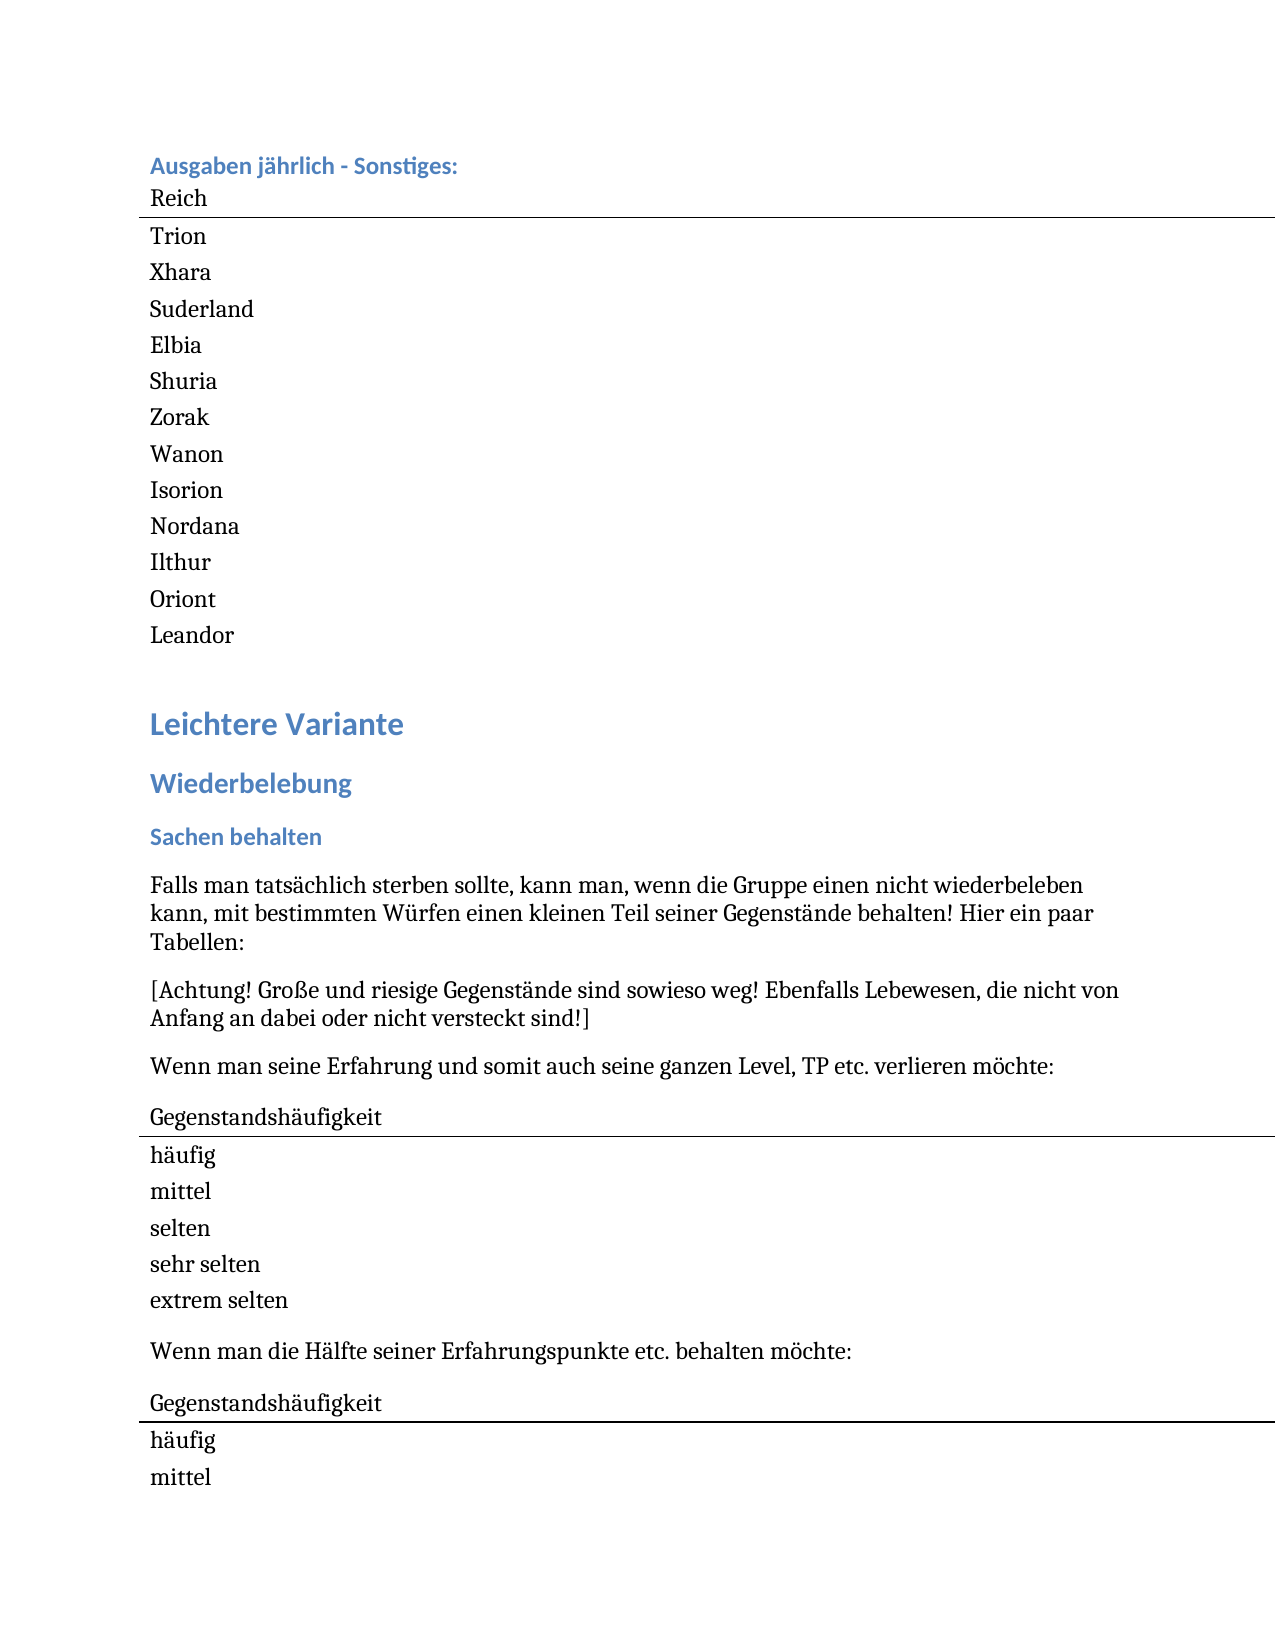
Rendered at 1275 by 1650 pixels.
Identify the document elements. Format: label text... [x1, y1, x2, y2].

subtitle Ausgaben jährlich - Sonstiges: [150, 150, 1125, 181]
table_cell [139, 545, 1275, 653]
text Wenn man die Hälfte seiner Erfahrungspunkte etc. behalten möchte: [150, 1337, 1125, 1366]
subtitle Wiederbelebung [150, 765, 1125, 801]
subtitle Sachen behalten [150, 821, 1125, 852]
text Wenn man seine Erfahrung und somit auch seine ganzen Level, TP etc. verlieren möchte: [150, 1052, 1125, 1081]
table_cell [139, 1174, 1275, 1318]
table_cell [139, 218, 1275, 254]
text [Achtung! Große und riesige Gegenstände sind sowieso weg! Ebenfalls Lebewesen, die nicht von Anfang an dabei oder nicht versteckt sind!] [150, 976, 1125, 1033]
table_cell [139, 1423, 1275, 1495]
subtitle Leichtere Variante [150, 703, 1125, 744]
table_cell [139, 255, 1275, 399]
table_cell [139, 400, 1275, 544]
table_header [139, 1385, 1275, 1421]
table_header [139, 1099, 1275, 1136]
text Falls man tatsächlich sterben sollte, kann man, wenn die Gruppe einen nicht wiederbeleben kann, mit bestimmten Würfen einen kleinen Teil seiner Gegenstände behalten! Hier ein paar Tabellen: [150, 871, 1125, 957]
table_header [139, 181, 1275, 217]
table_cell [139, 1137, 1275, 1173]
